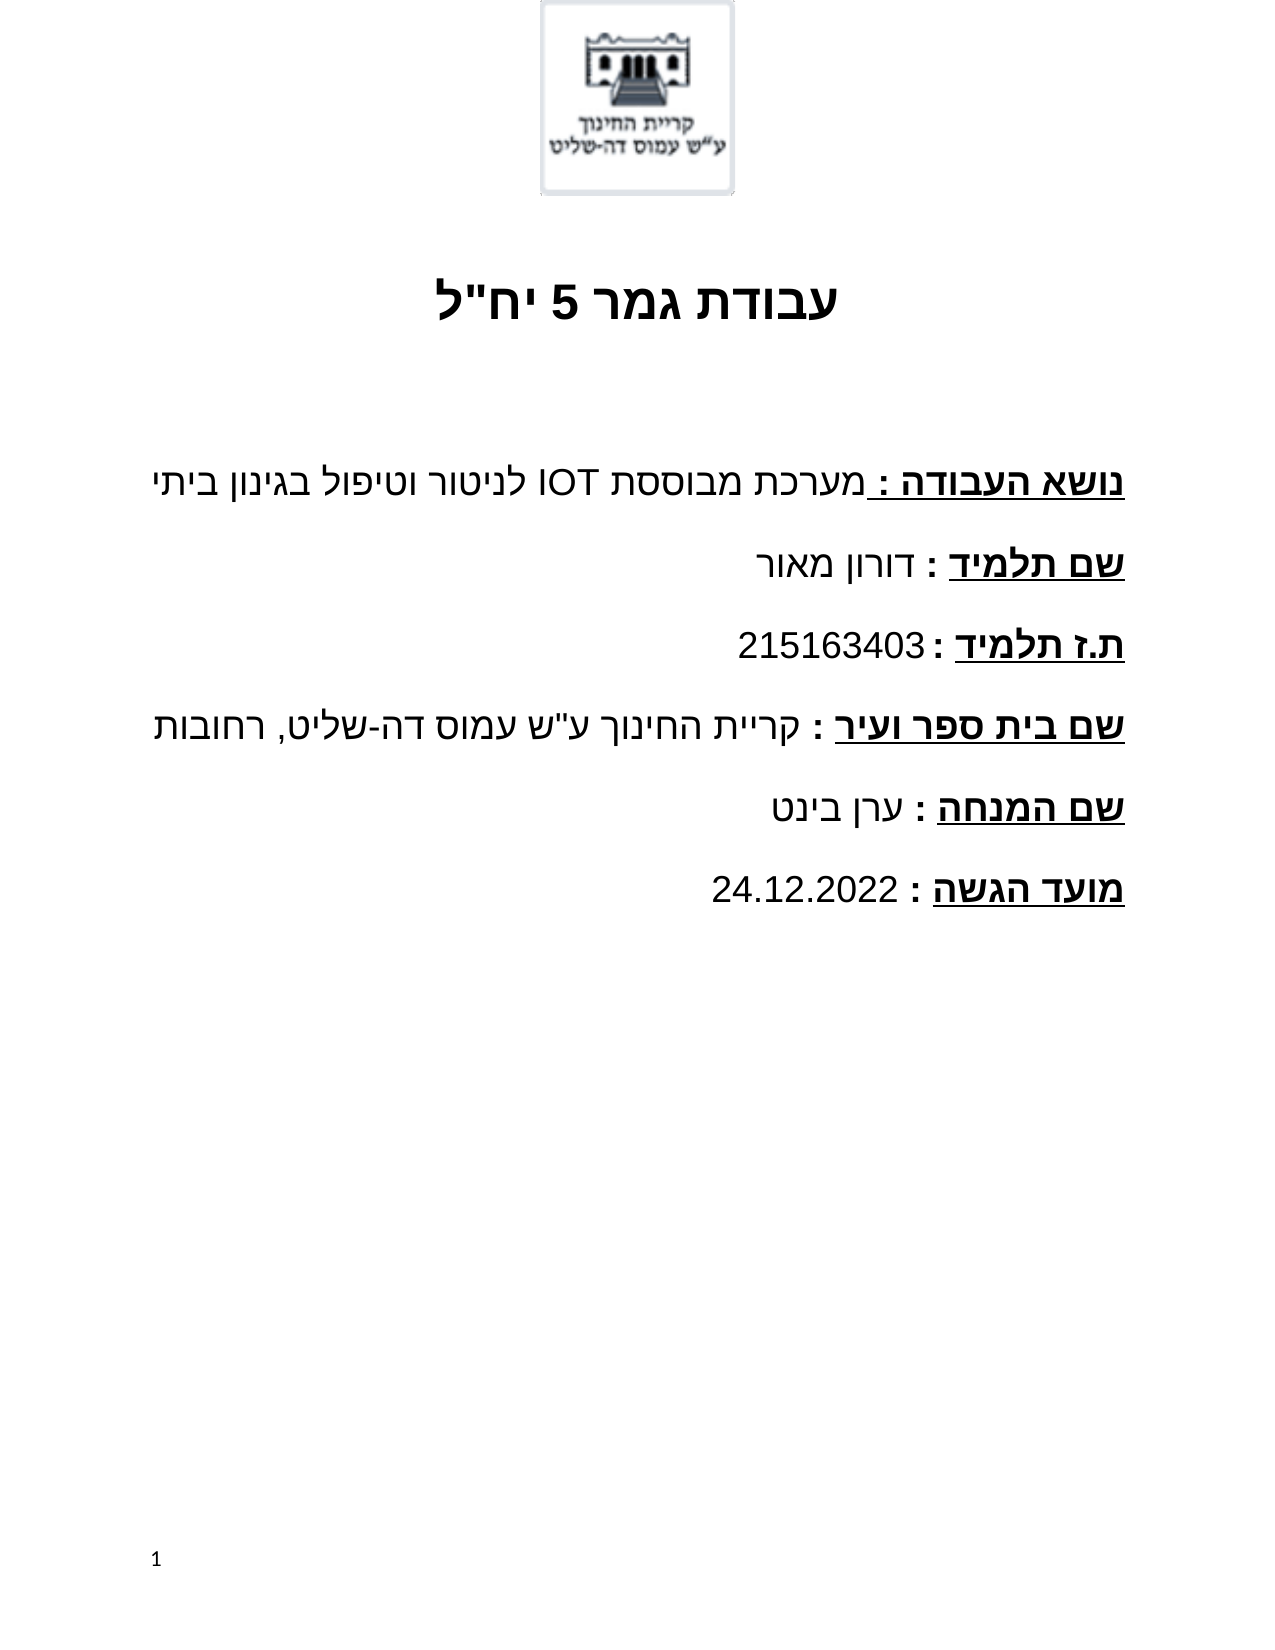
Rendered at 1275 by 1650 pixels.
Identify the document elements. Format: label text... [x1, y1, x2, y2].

text שם בית ספר ועיר : קריית החינוך ע"ש עמוס דה-שליט, רחובות [150, 704, 1125, 748]
text ת.ז תלמיד : 215163403 [150, 623, 1125, 666]
picture [540, 0, 736, 196]
text עבודת גמר 5 יח"ל [150, 272, 1125, 330]
text מועד הגשה : 24.12.2022 [150, 867, 1125, 910]
text נושא העבודה : מערכת מבוססת IOT לניטור וטיפול בגינון ביתי [150, 461, 1125, 504]
text שם תלמיד : דורון מאור [150, 542, 1125, 585]
text שם המנחה : ערן בינט [150, 786, 1125, 829]
